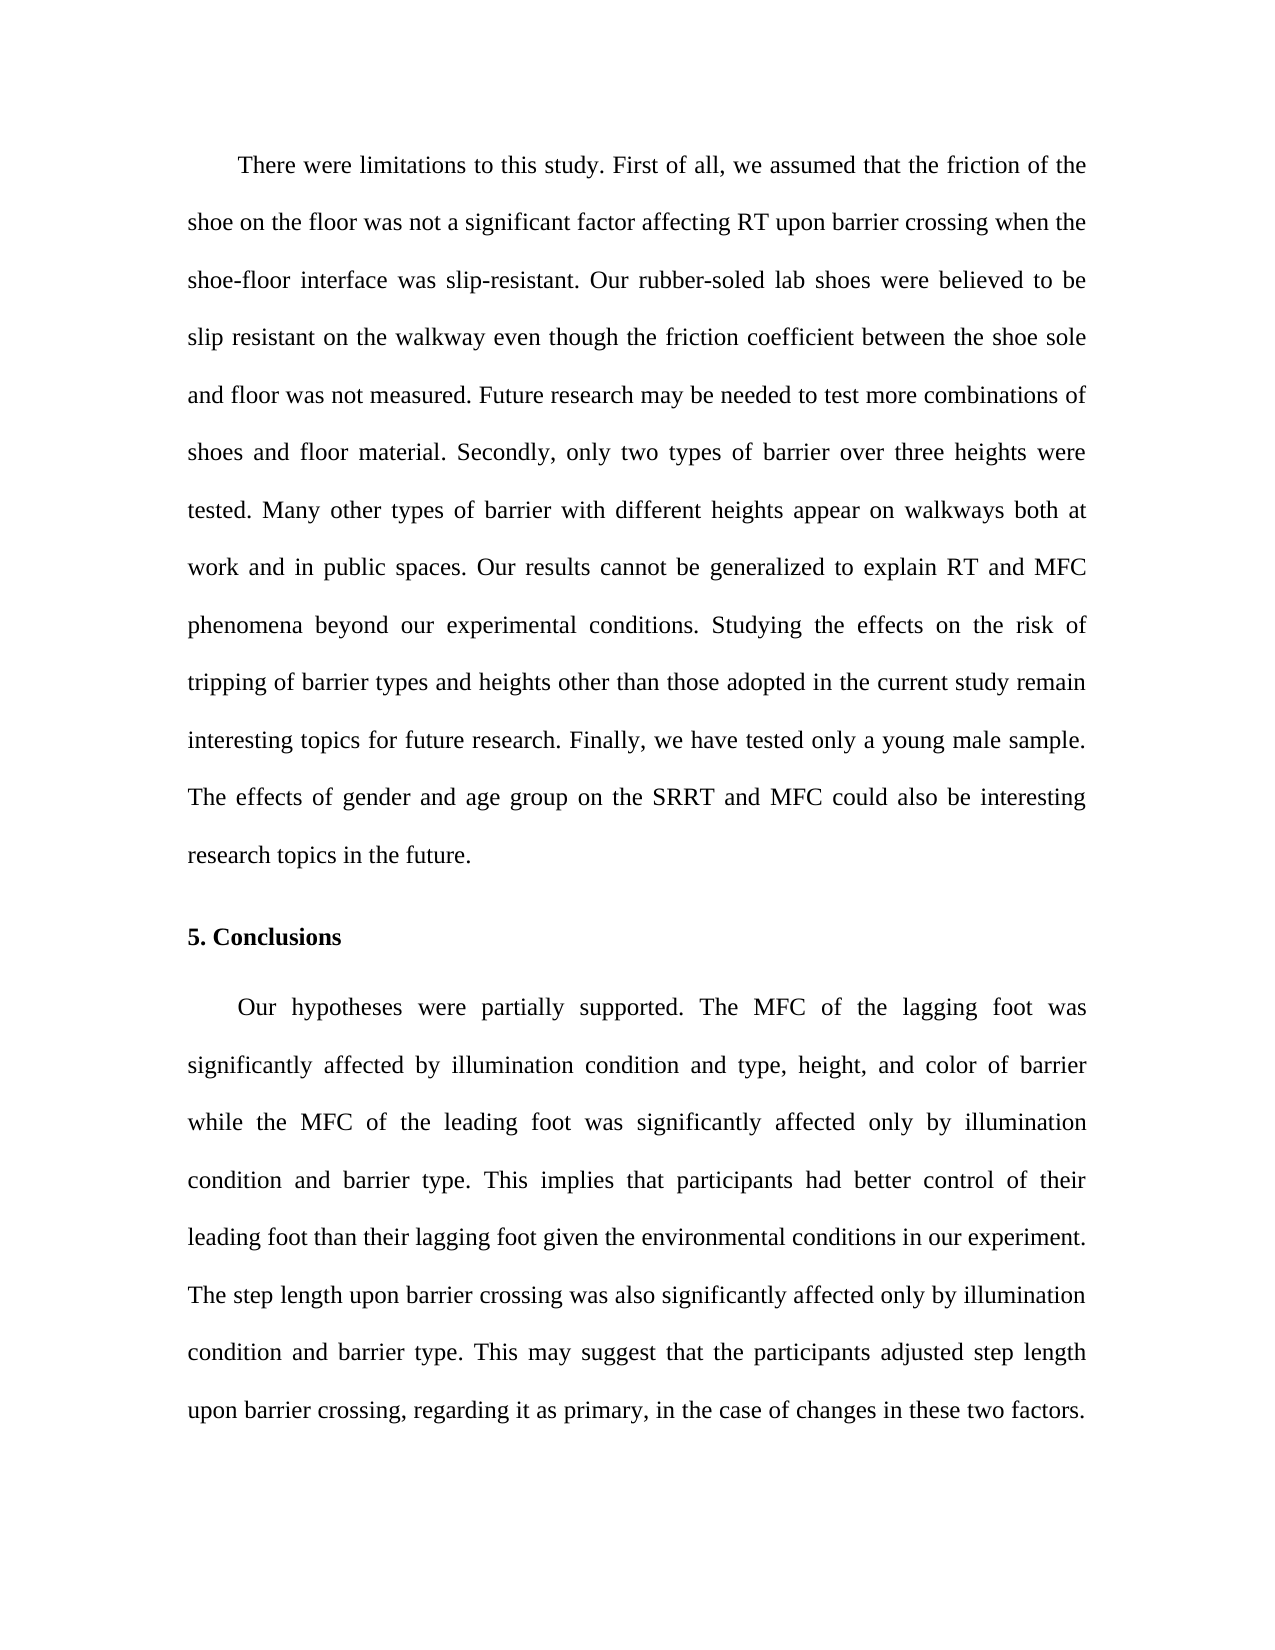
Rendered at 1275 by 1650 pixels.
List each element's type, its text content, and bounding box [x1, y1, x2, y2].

subtitle 5. Conclusions [187, 922, 1087, 951]
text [187, 992, 1087, 1424]
text There were limitations to this study. First of all, we assumed that the friction of the shoe on the floor was not a significant factor affecting RT upon barrier crossing when the shoe-floor interface was slip-resistant. Our rubber-soled lab shoes were believed to be slip resistant on the walkway even though the friction coefficient between the shoe sole and floor was not measured. Future research may be needed to test more combinations of shoes and floor material. Secondly, only two types of barrier over three heights were tested. Many other types of barrier with different heights appear on walkways both at work and in public spaces. Our results cannot be generalized to explain RT and MFC phenomena beyond our experimental conditions. Studying the effects on the risk of tripping of barrier types and heights other than those adopted in the current study remain interesting topics for future research. Finally, we have tested only a young male sample. The effects of gender and age group on the SRRT and MFC could also be interesting research topics in the future. [187, 150, 1087, 869]
